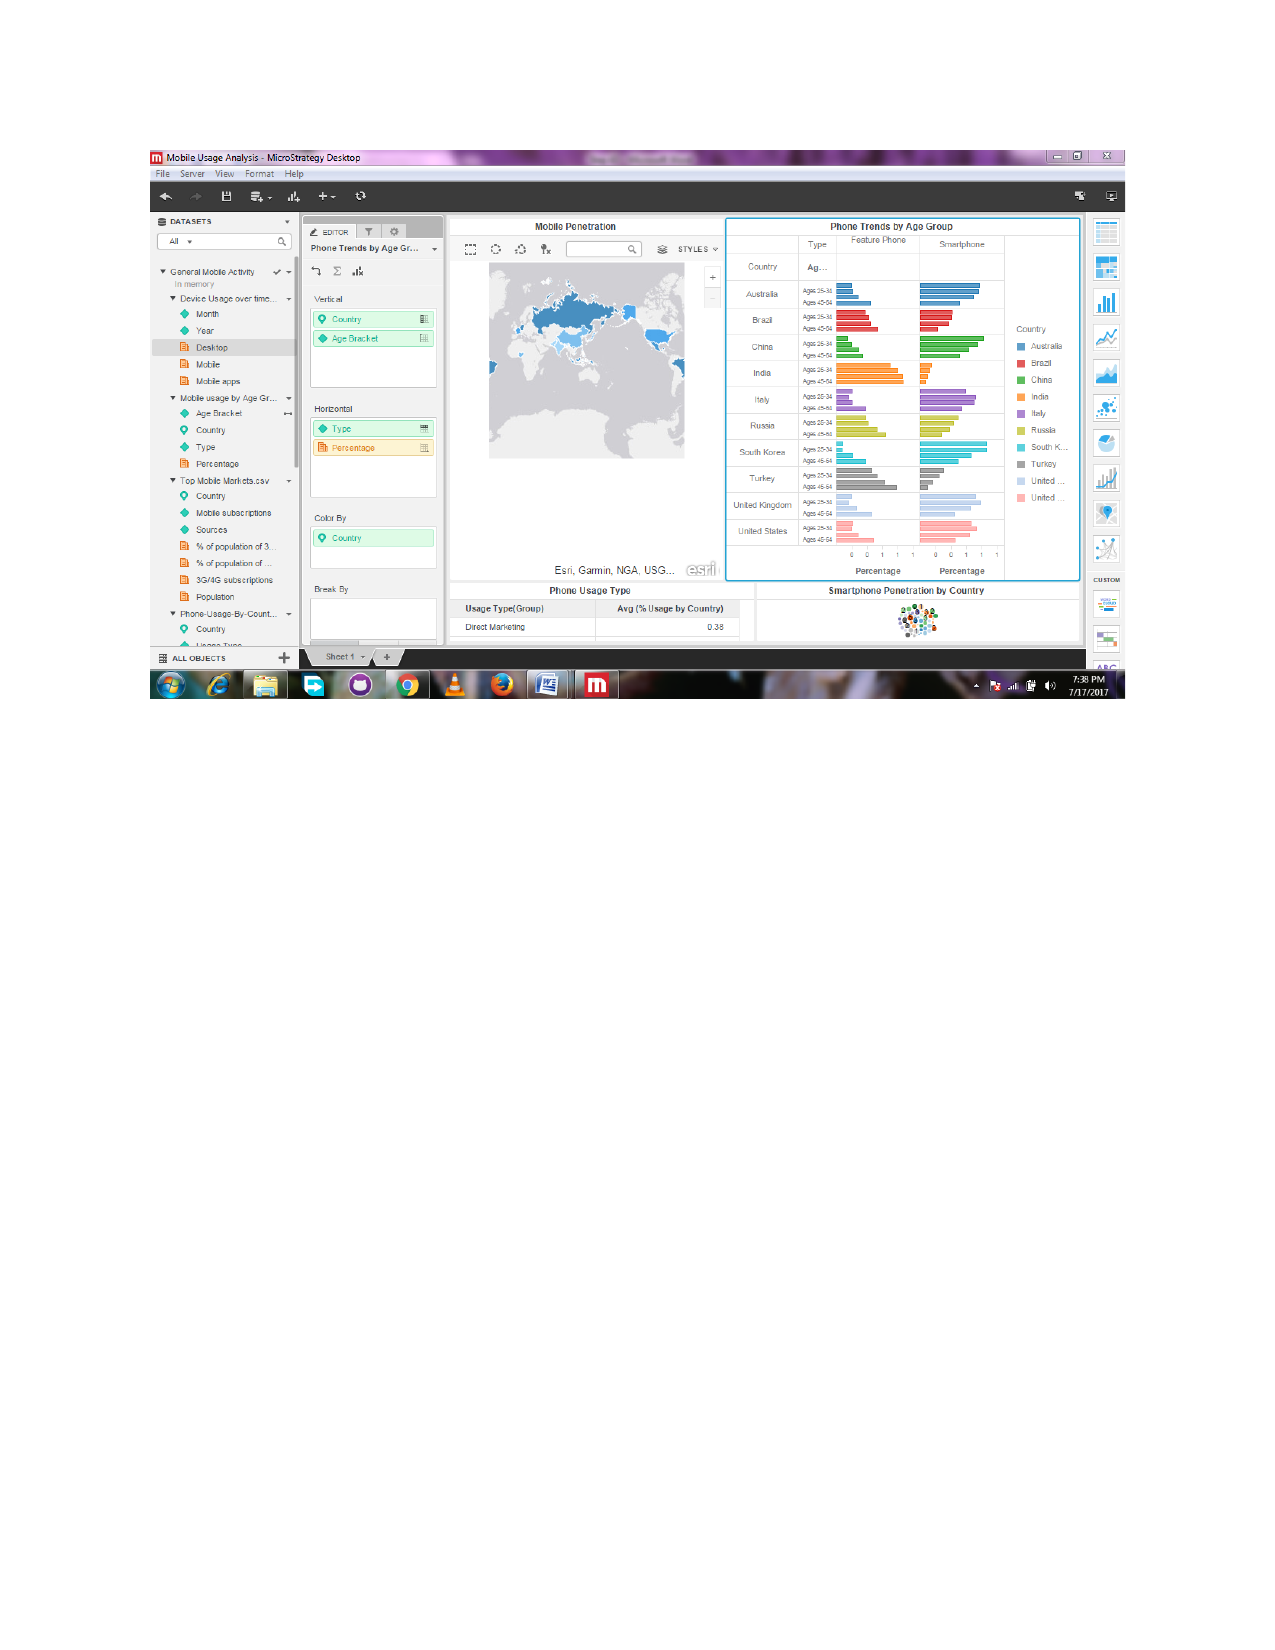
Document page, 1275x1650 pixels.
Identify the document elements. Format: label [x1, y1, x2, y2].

picture [150, 150, 1125, 699]
